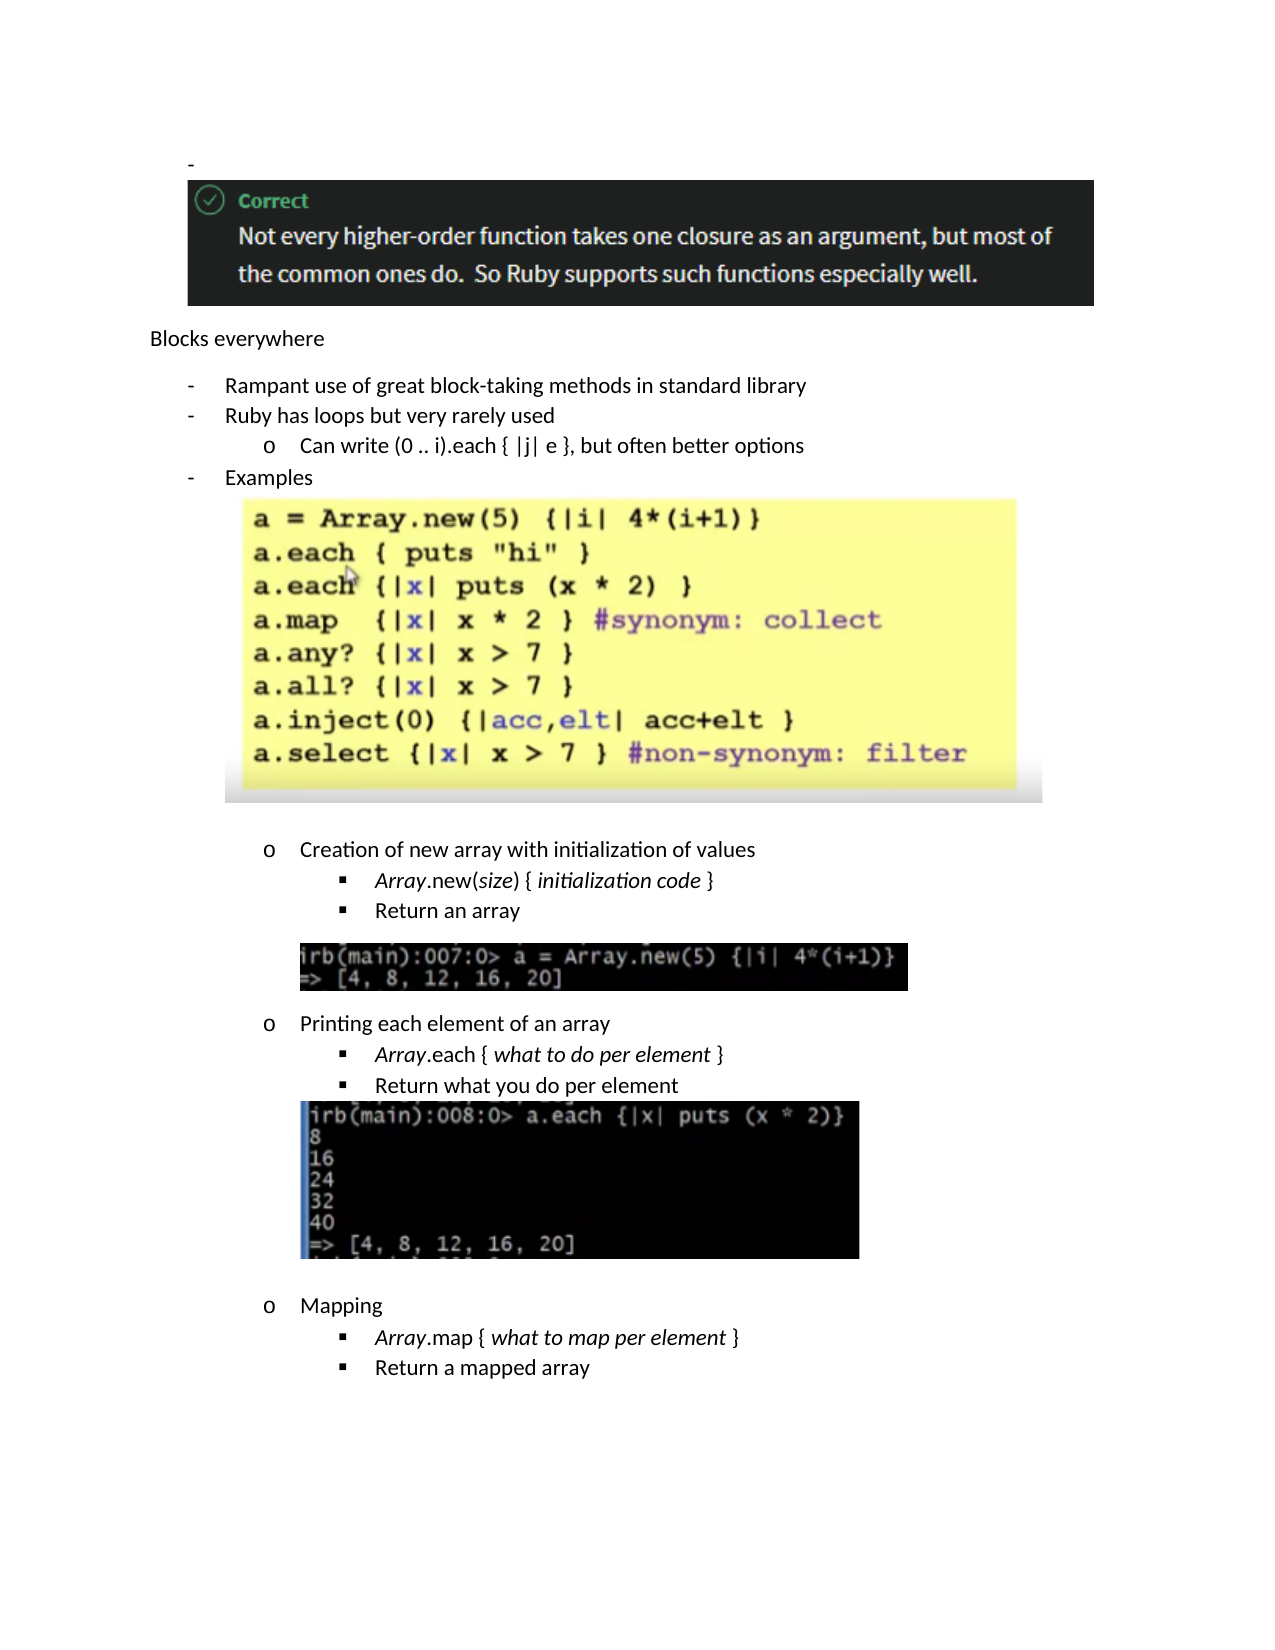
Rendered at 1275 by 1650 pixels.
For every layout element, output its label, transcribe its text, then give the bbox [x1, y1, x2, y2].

picture [225, 493, 1043, 803]
list Creation of new array with initialization of values [262, 835, 1125, 864]
list Return an array [337, 896, 1125, 924]
list Return a mapped array [337, 1353, 1125, 1381]
list Array.map { what to map per element } [337, 1323, 1125, 1351]
list Printing each element of an array [262, 1009, 1125, 1038]
list Array.each { what to do per element } [337, 1041, 1125, 1068]
list Ruby has loops but very rarely used [187, 401, 1125, 429]
picture [187, 180, 1094, 306]
text Blocks everywhere [150, 324, 1125, 352]
list Examples [187, 463, 1125, 491]
list Return what you do per element [337, 1071, 1125, 1099]
picture [300, 1101, 860, 1259]
picture [300, 943, 908, 991]
list Array.new(size) { initialization code } [337, 866, 1125, 894]
list Mapping [262, 1291, 1125, 1320]
list Rampant use of great block-taking methods in standard library [187, 371, 1125, 399]
list Can write (0 .. i).each { |j| e }, but often better options [262, 431, 1125, 461]
